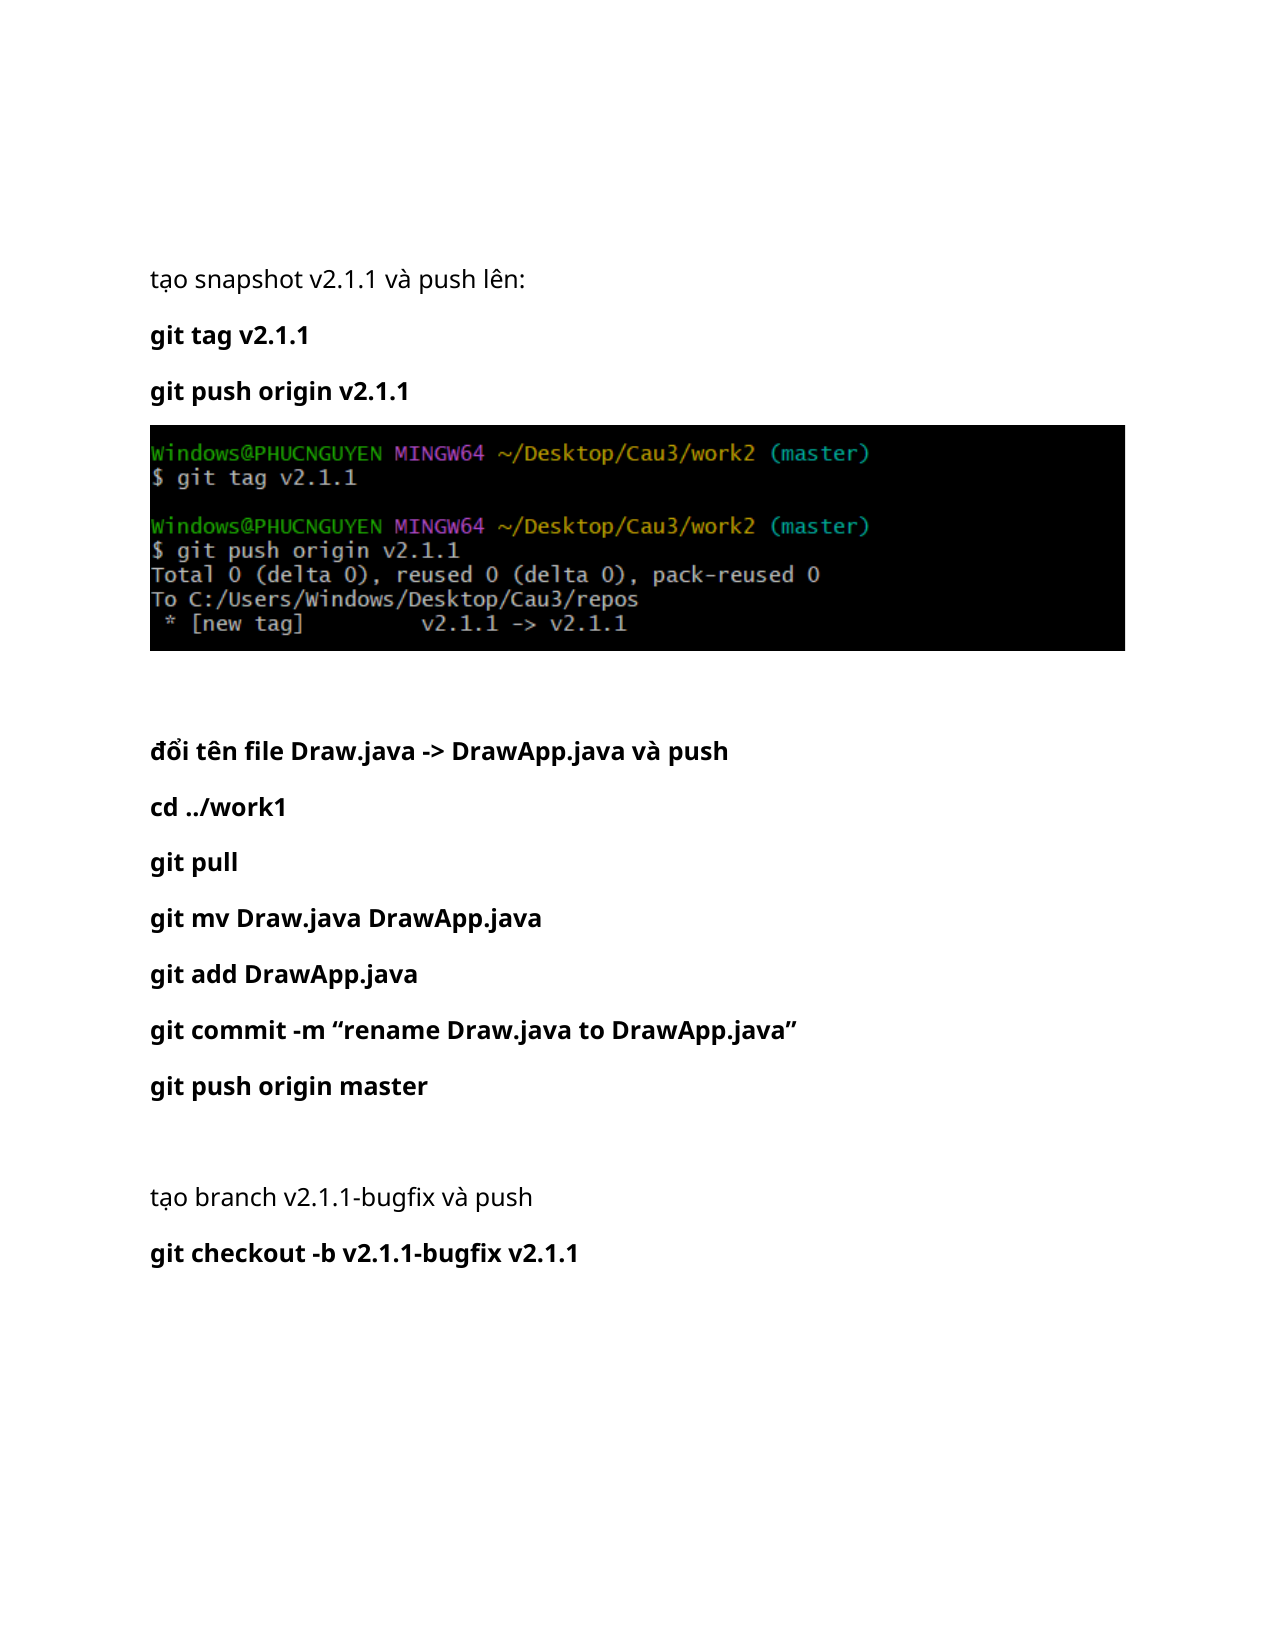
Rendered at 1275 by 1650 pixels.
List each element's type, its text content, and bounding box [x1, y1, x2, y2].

text git add DrawApp.java [150, 957, 1125, 991]
text git tag v2.1.1 [150, 317, 1125, 352]
text git pull [150, 845, 1125, 879]
text git commit -m “rename Draw.java to DrawApp.java” [150, 1013, 1125, 1047]
text git checkout -b v2.1.1-bugfix v2.1.1 [150, 1236, 1125, 1270]
subtitle tạo snapshot v2.1.1 và push lên: [150, 262, 1125, 296]
subtitle tạo branch v2.1.1-bugfix và push [150, 1180, 1125, 1214]
text git push origin master [150, 1068, 1125, 1102]
subtitle đổi tên file Draw.java -> DrawApp.java và push [150, 733, 1125, 767]
text git mv Draw.java DrawApp.java [150, 901, 1125, 935]
text git push origin v2.1.1 [150, 373, 1125, 407]
picture [150, 425, 1125, 651]
text cd ../work1 [150, 789, 1125, 823]
